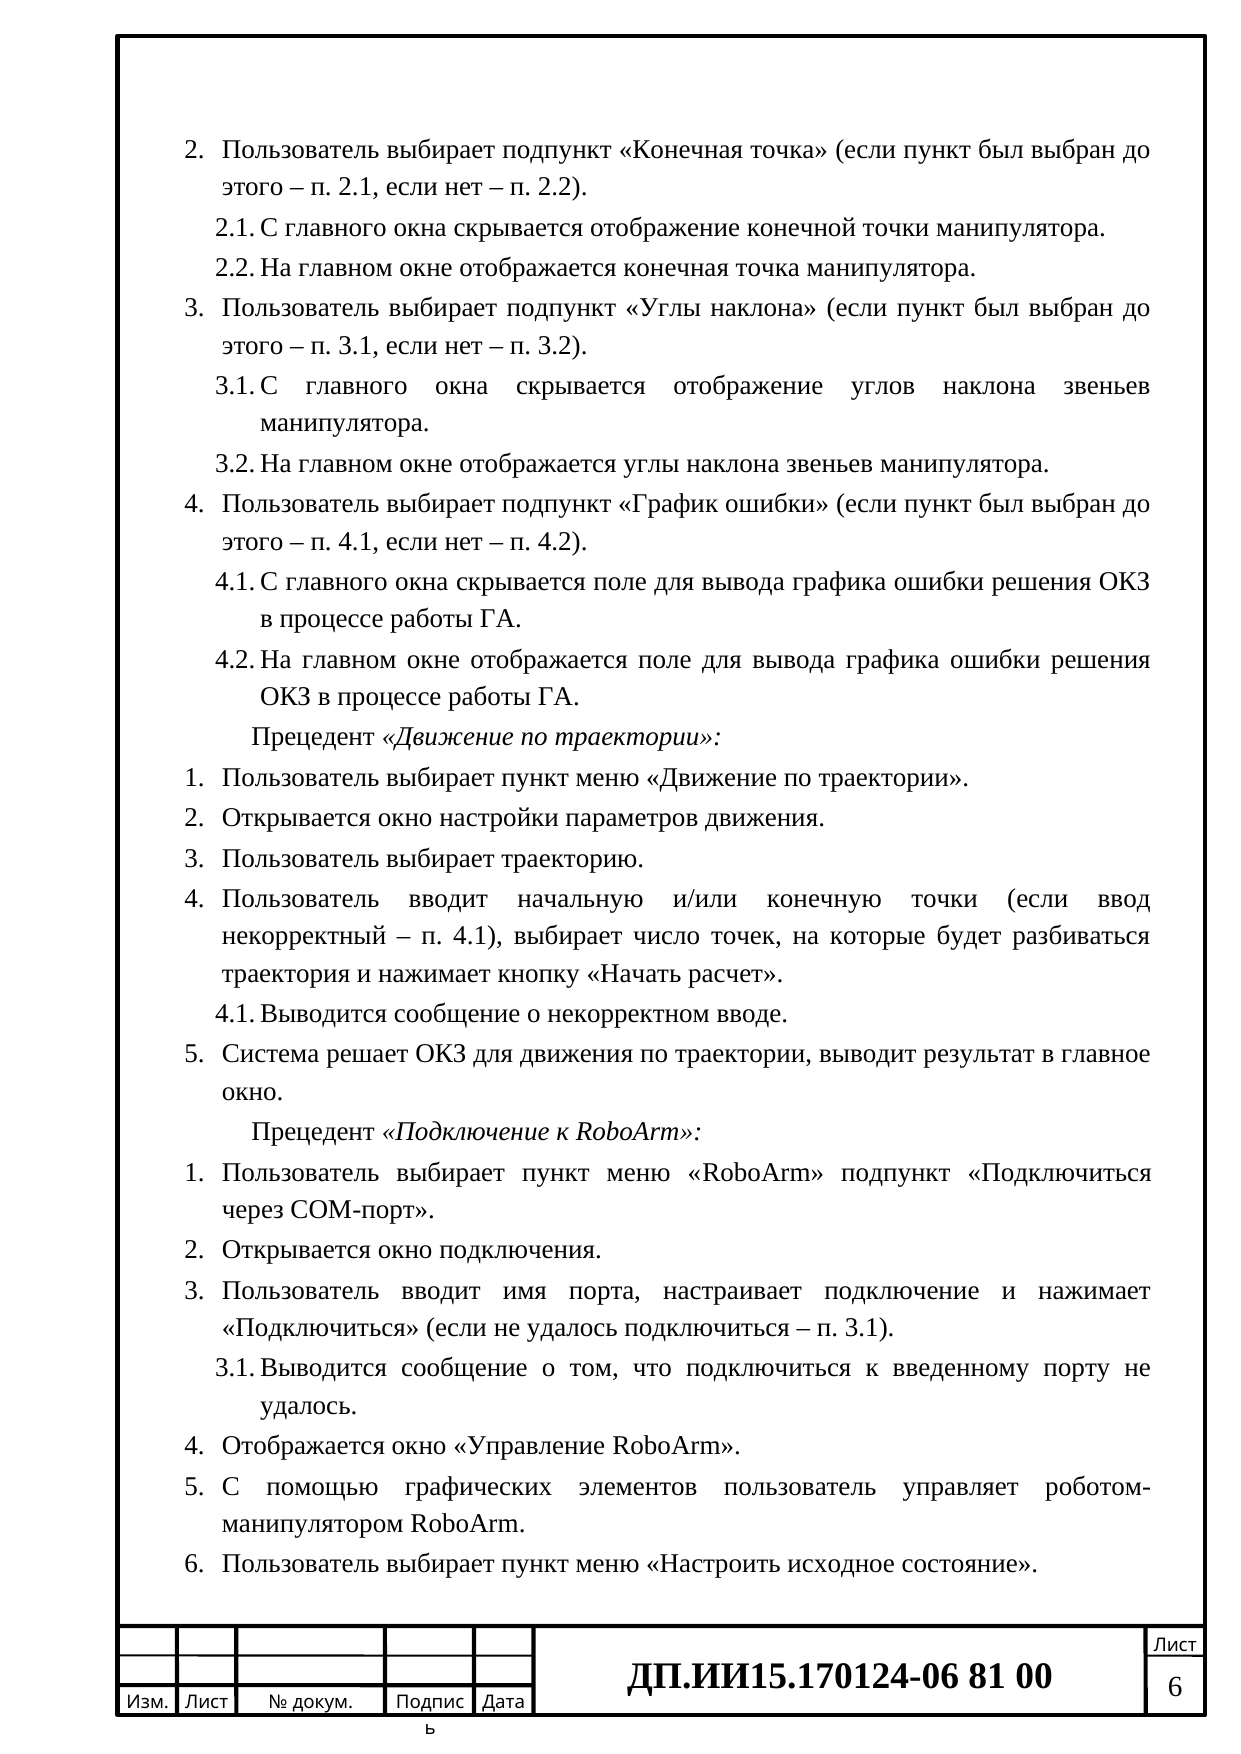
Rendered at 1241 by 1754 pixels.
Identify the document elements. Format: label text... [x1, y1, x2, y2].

list Пользователь выбирает подпункт «График ошибки» (если пункт был выбран до этого – п. 4.1, если нет – п. 4.2). [184, 487, 1152, 556]
list Пользователь выбирает траекторию. [184, 842, 1152, 873]
list Пользователь выбирает подпункт «Конечная точка» (если пункт был выбран до этого – п. 2.1, если нет – п. 2.2). [184, 133, 1152, 201]
list С главного окна скрывается отображение конечной точки манипулятора. [215, 211, 1152, 242]
list Открывается окно настройки параметров движения. [184, 801, 1152, 832]
text Прецедент «Движение по траектории»: [177, 720, 1152, 752]
list На главном окне отображается поле для вывода графика ошибки решения ОКЗ в процессе работы ГА. [215, 643, 1152, 711]
list Пользователь выбирает пункт меню «RoboArm» подпункт «Подключиться через COM-порт». [184, 1156, 1152, 1224]
list Пользователь выбирает подпункт «Углы наклона» (если пункт был выбран до этого – п. 3.1, если нет – п. 3.2). [184, 291, 1152, 360]
list Отображается окно «Управление RoboArm». [184, 1429, 1152, 1460]
list На главном окне отображается конечная точка манипулятора. [215, 251, 1152, 282]
list Система решает ОКЗ для движения по траектории, выводит результат в главное окно. [184, 1037, 1152, 1106]
list С помощью графических элементов пользователь управляет роботом-манипулятором RoboArm. [184, 1469, 1152, 1538]
list С главного окна скрывается отображение углов наклона звеньев манипулятора. [215, 369, 1152, 438]
list Пользователь вводит начальную и/или конечную точки (если ввод некорректный – п. 4.1), выбирает число точек, на которые будет разбиваться траектория и нажимает кнопку «Начать расчет». [184, 882, 1152, 988]
list Пользователь вводит имя порта, настраивает подключение и нажимает «Подключиться» (если не удалось подключиться – п. 3.1). [184, 1274, 1152, 1342]
list Пользователь выбирает пункт меню «Движение по траектории». [184, 761, 1152, 792]
list С главного окна скрывается поле для вывода графика ошибки решения ОКЗ в процессе работы ГА. [215, 565, 1152, 633]
list Выводится сообщение о некорректном вводе. [215, 997, 1152, 1028]
list Выводится сообщение о том, что подключиться к введенному порту не удалось. [215, 1351, 1152, 1420]
list На главном окне отображается углы наклона звеньев манипулятора. [215, 447, 1152, 478]
list Открывается окно подключения. [184, 1233, 1152, 1264]
text Прецедент «Подключение к RoboArm»: [177, 1115, 1152, 1146]
list Пользователь выбирает пункт меню «Настроить исходное состояние». [184, 1547, 1152, 1578]
